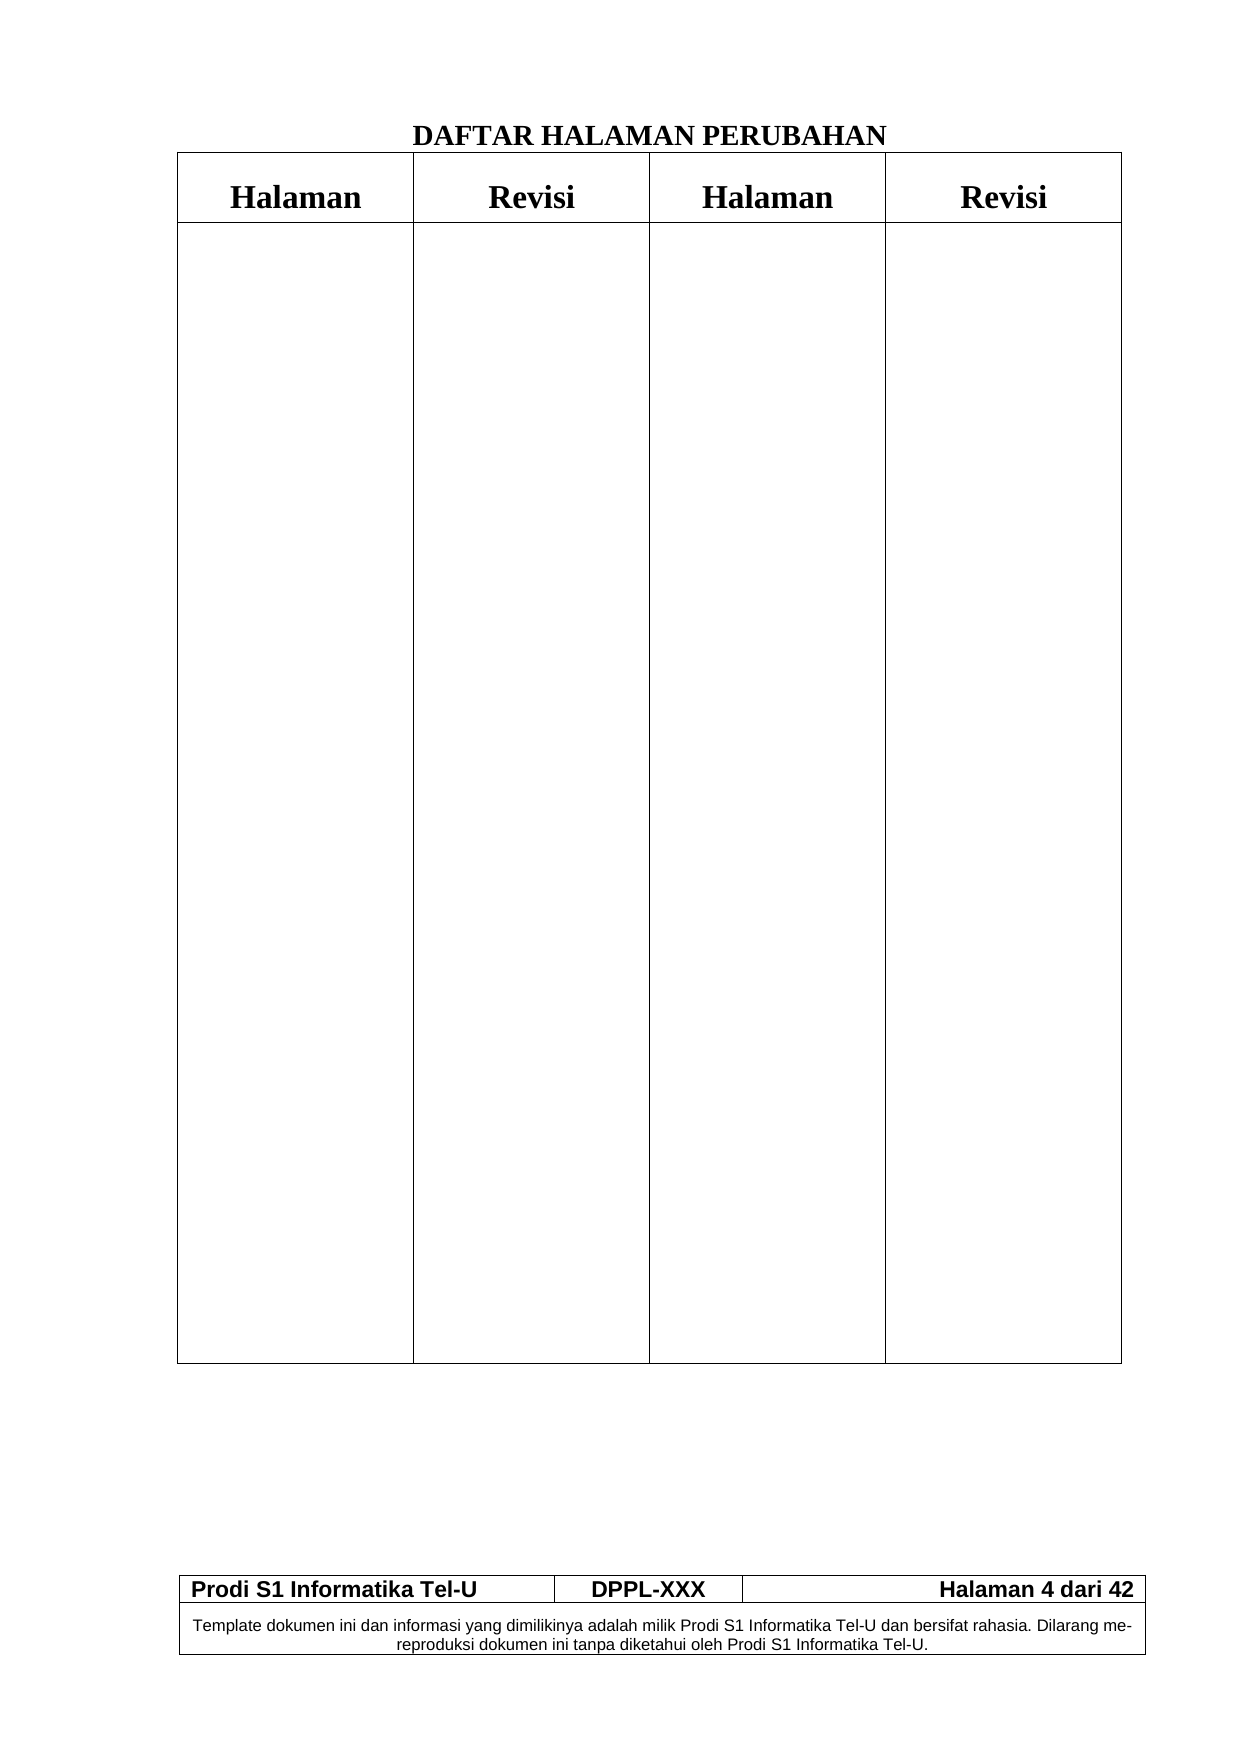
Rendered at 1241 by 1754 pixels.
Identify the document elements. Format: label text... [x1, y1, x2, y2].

table_cell [414, 223, 649, 1363]
table_header Halaman [178, 153, 413, 222]
table_header Revisi [414, 153, 649, 222]
table_header Halaman [650, 153, 885, 222]
table_header Revisi [886, 153, 1121, 222]
table_cell [178, 223, 413, 1363]
table_cell [650, 223, 885, 1363]
subtitle DAFTAR HALAMAN PERUBAHAN [177, 118, 1122, 152]
table_cell [886, 223, 1121, 1363]
